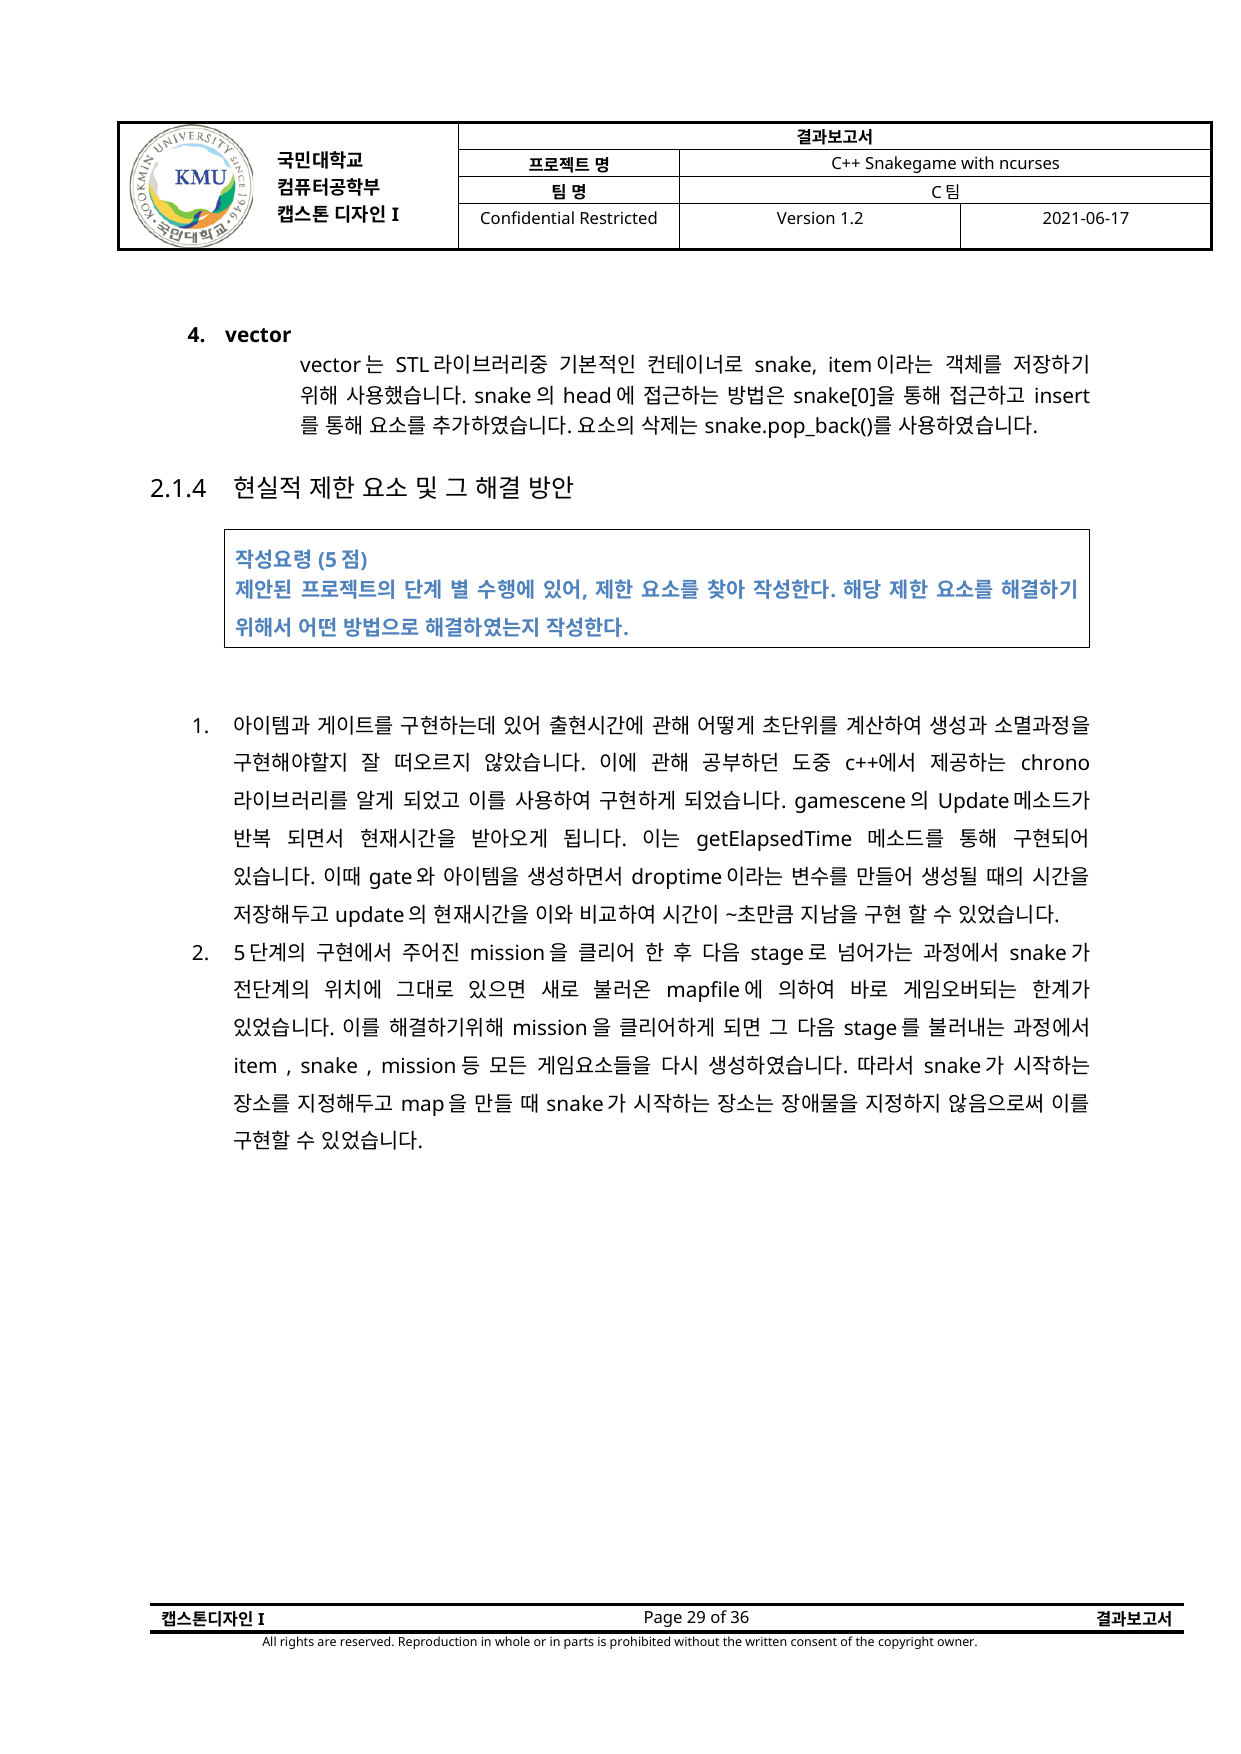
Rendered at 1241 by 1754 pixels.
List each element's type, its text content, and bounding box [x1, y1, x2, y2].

subtitle 현실적 제한 요소 및 그 해결 방안 [150, 468, 1090, 504]
list 아이템과 게이트를 구현하는데 있어 출현시간에 관해 어떻게 초단위를 계산하여 생성과 소멸과정을 구현해야할지 잘 떠오르지 않았습니다. 이에 관해 공부하던 도중 c++에서 제공하는 chrono 라이브러리를 알게 되었고 이를 사용하여 구현하게 되었습니다. gamescene의 Update메소드가 반복 되면서 현재시간을 받아오게 됩니다. 이는 getElapsedTime 메소드를 통해 구현되어 있습니다. 이때 gate와 아이템을 생성하면서 droptime이라는 변수를 만들어 생성될 때의 시간을 저장해두고 update의 현재시간을 이와 비교하여 시간이 ~초만큼 지남을 구현 할 수 있었습니다. [192, 709, 1090, 928]
table_header 작성요령 (5점) 제안된 프로젝트의 단계 별 수행에 있어, 제한 요소를 찾아 작성한다. 해당 제한 요소를 해결하기 위해서 어떤 방법으로 해결하였는지 작성한다. [225, 530, 1089, 647]
picture [129, 124, 254, 248]
list 5단계의 구현에서 주어진 mission을 클리어 한 후 다음 stage로 넘어가는 과정에서 snake가 전단계의 위치에 그대로 있으면 새로 불러온 mapfile에 의하여 바로 게임오버되는 한계가 있었습니다. 이를 해결하기위해 mission을 클리어하게 되면 그 다음 stage를 불러내는 과정에서 item , snake , mission등 모든 게임요소들을 다시 생성하였습니다. 따라서 snake가 시작하는 장소를 지정해두고 map을 만들 때 snake가 시작하는 장소는 장애물을 지정하지 않음으로써 이를 구현할 수 있었습니다. [192, 936, 1090, 1155]
list vector [187, 320, 1090, 349]
text vector는 STL라이브러리중 기본적인 컨테이너로 snake, item이라는 객체를 저장하기 위해 사용했습니다. snake의 head에 접근하는 방법은 snake[0]을 통해 접근하고 insert를 통해 요소를 추가하였습니다. 요소의 삭제는 snake.pop_back()를 사용하였습니다. [300, 349, 1090, 440]
